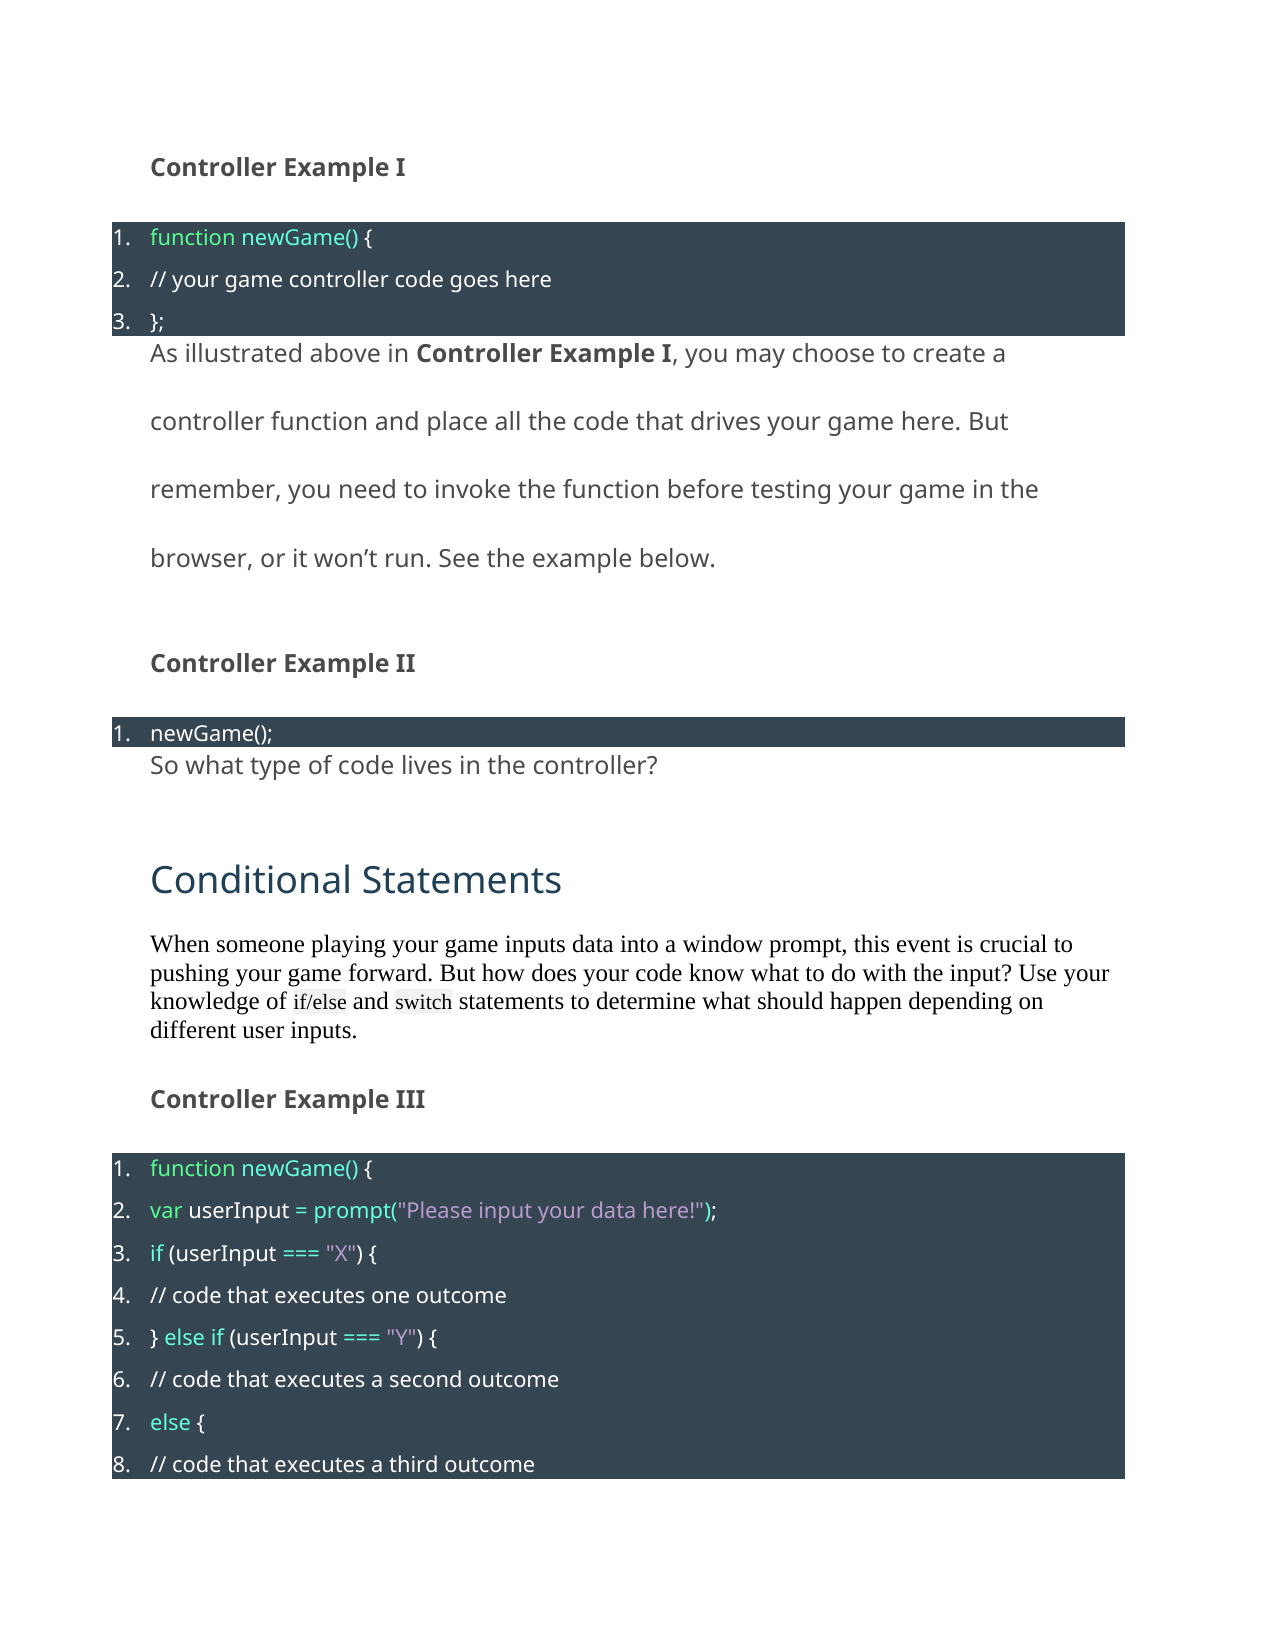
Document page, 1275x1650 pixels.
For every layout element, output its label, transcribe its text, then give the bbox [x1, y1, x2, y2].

list } else if (userInput === "Y") { [112, 1322, 1125, 1352]
list // code that executes a third outcome [112, 1449, 1125, 1479]
text As illustrated above in Controller Example I, you may choose to create a controller function and place all the code that drives your game here. But remember, you need to invoke the function before testing your game in the browser, or it won’t run. See the example below. [150, 336, 1125, 574]
text Controller Example II [150, 646, 1125, 680]
text When someone playing your game inputs data into a window prompt, this event is crucial to pushing your game forward. But how does your code know what to do with the input? Use your knowledge of if/else and switch statements to determine what should happen depending on different user inputs. [150, 929, 1125, 1044]
list // code that executes a second outcome [112, 1364, 1125, 1394]
text Controller Example I [150, 150, 1125, 184]
list newGame(); [112, 717, 1125, 747]
text Controller Example III [150, 1081, 1125, 1116]
list // your game controller code goes here [112, 264, 1125, 294]
text So what type of code lives in the controller? [150, 747, 1125, 781]
list function newGame() { [112, 222, 1125, 251]
list var userInput = prompt("Please input your data here!"); [112, 1195, 1125, 1225]
text Conditional Statements [150, 853, 1125, 904]
list }; [112, 306, 1125, 336]
list if (userInput === "X") { [112, 1238, 1125, 1267]
list else { [112, 1407, 1125, 1437]
list // code that executes one outcome [112, 1280, 1125, 1310]
list function newGame() { [112, 1153, 1125, 1183]
